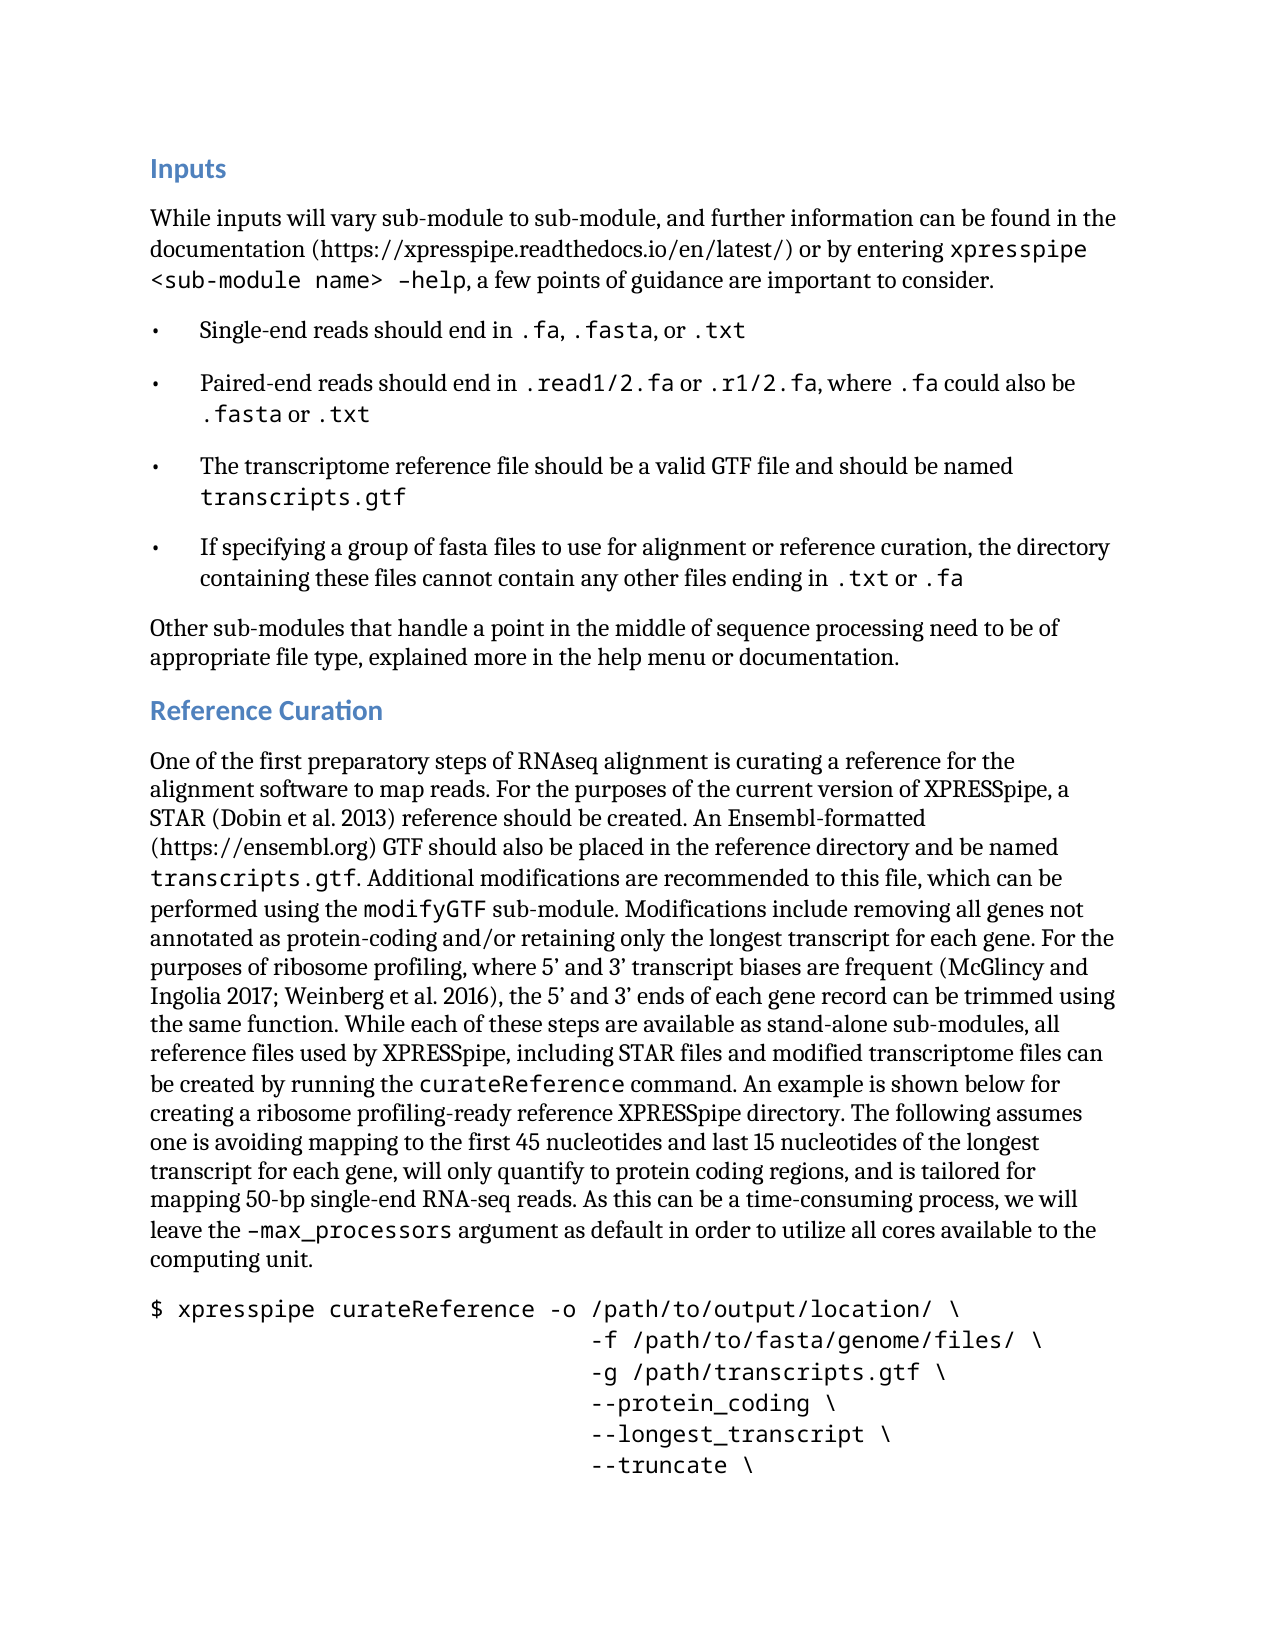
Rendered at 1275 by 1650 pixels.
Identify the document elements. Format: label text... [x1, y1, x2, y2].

subtitle Inputs [150, 150, 1125, 186]
list The transcriptome reference file should be a valid GTF file and should be named transcripts.gtf [150, 450, 1125, 512]
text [150, 1293, 1125, 1480]
text Other sub-modules that handle a point in the middle of sequence processing need to be of appropriate file type, explained more in the help menu or documentation. [150, 614, 1125, 671]
list If specifying a group of fasta files to use for alignment or reference curation, the directory containing these files cannot contain any other files ending in .txt or .fa [150, 533, 1125, 593]
text One of the first preparatory steps of RNAseq alignment is curating a reference for the alignment software to map reads. For the purposes of the current version of XPRESSpipe, a STAR (Dobin et al. 2013) reference should be created. An Ensembl-formatted (https://ensembl.org) GTF should also be placed in the reference directory and be named transcripts.gtf. Additional modifications are recommended to this file, which can be performed using the modifyGTF sub-module. Modifications include removing all genes not annotated as protein-coding and/or retaining only the longest transcript for each gene. For the purposes of ribosome profiling, where 5’ and 3’ transcript biases are frequent (McGlincy and Ingolia 2017; Weinberg et al. 2016), the 5’ and 3’ ends of each gene record can be trimmed using the same function. While each of these steps are available as stand-alone sub-modules, all reference files used by XPRESSpipe, including STAR files and modified transcriptome files can be created by running the curateReference command. An example is shown below for creating a ribosome profiling-ready reference XPRESSpipe directory. The following assumes one is avoiding mapping to the first 45 nucleotides and last 15 nucleotides of the longest transcript for each gene, will only quantify to protein coding regions, and is tailored for mapping 50-bp single-end RNA-seq reads. As this can be a time-consuming process, we will leave the –max_processors argument as default in order to utilize all cores available to the computing unit. [150, 747, 1125, 1274]
list Paired-end reads should end in .read1/2.fa or .r1/2.fa, where .fa could also be .fasta or .txt [150, 366, 1125, 429]
list Single-end reads should end in .fa, .fasta, or .txt [150, 314, 1125, 346]
text While inputs will vary sub-module to sub-module, and further information can be found in the documentation (https://xpresspipe.readthedocs.io/en/latest/) or by entering xpresspipe <sub-module name> –help, a few points of guidance are important to consider. [150, 204, 1125, 296]
subtitle Reference Curation [150, 692, 1125, 728]
